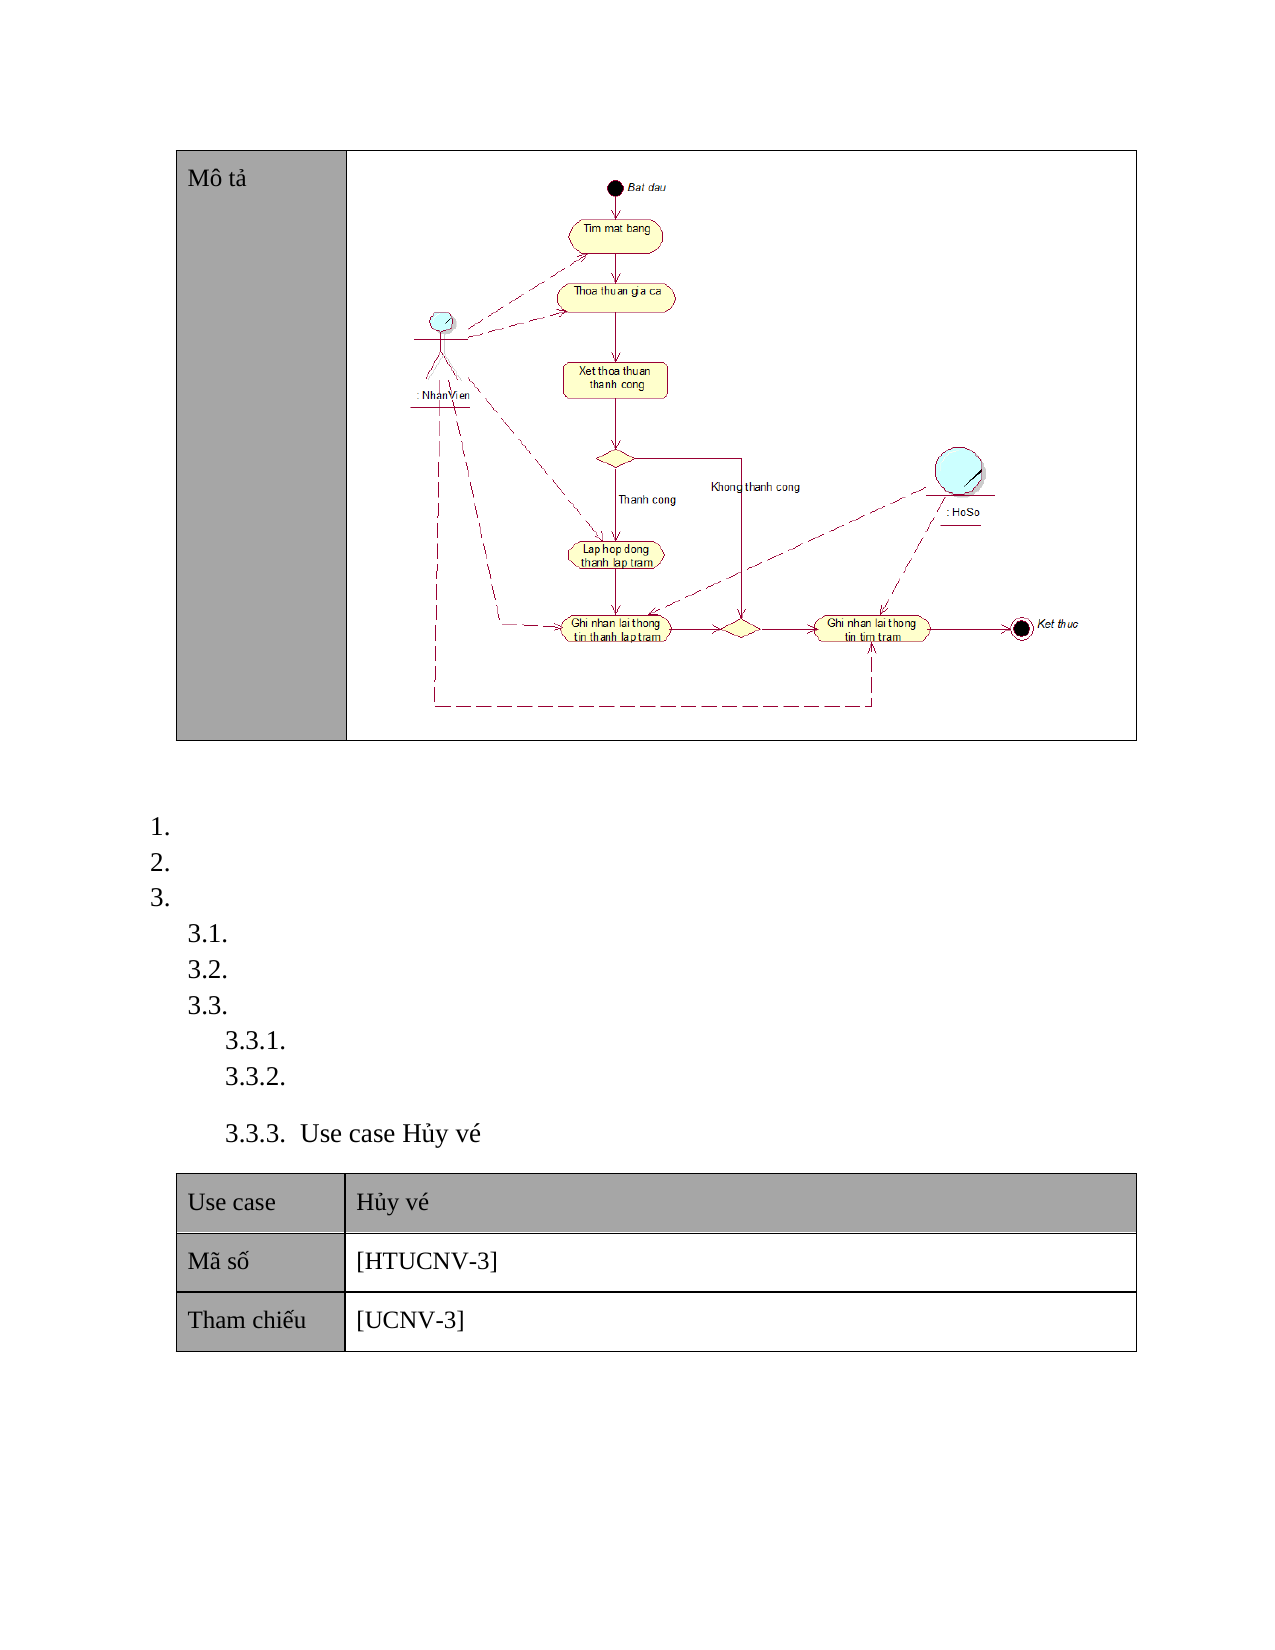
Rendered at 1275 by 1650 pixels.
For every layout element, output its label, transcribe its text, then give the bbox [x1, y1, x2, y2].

table_cell Tham chiếu [177, 1293, 344, 1351]
picture [387, 162, 1104, 740]
table_header Hủy vé [346, 1174, 1136, 1232]
table_cell Mô tả [177, 151, 346, 740]
list Use case Hủy vé [225, 1117, 1125, 1148]
table_cell [UCNV-3] [346, 1293, 1136, 1351]
table_cell Mã số [177, 1234, 344, 1291]
table_header Use case [177, 1174, 344, 1232]
table_cell [HTUCNV-3] [346, 1234, 1136, 1291]
table_cell [347, 151, 1136, 740]
